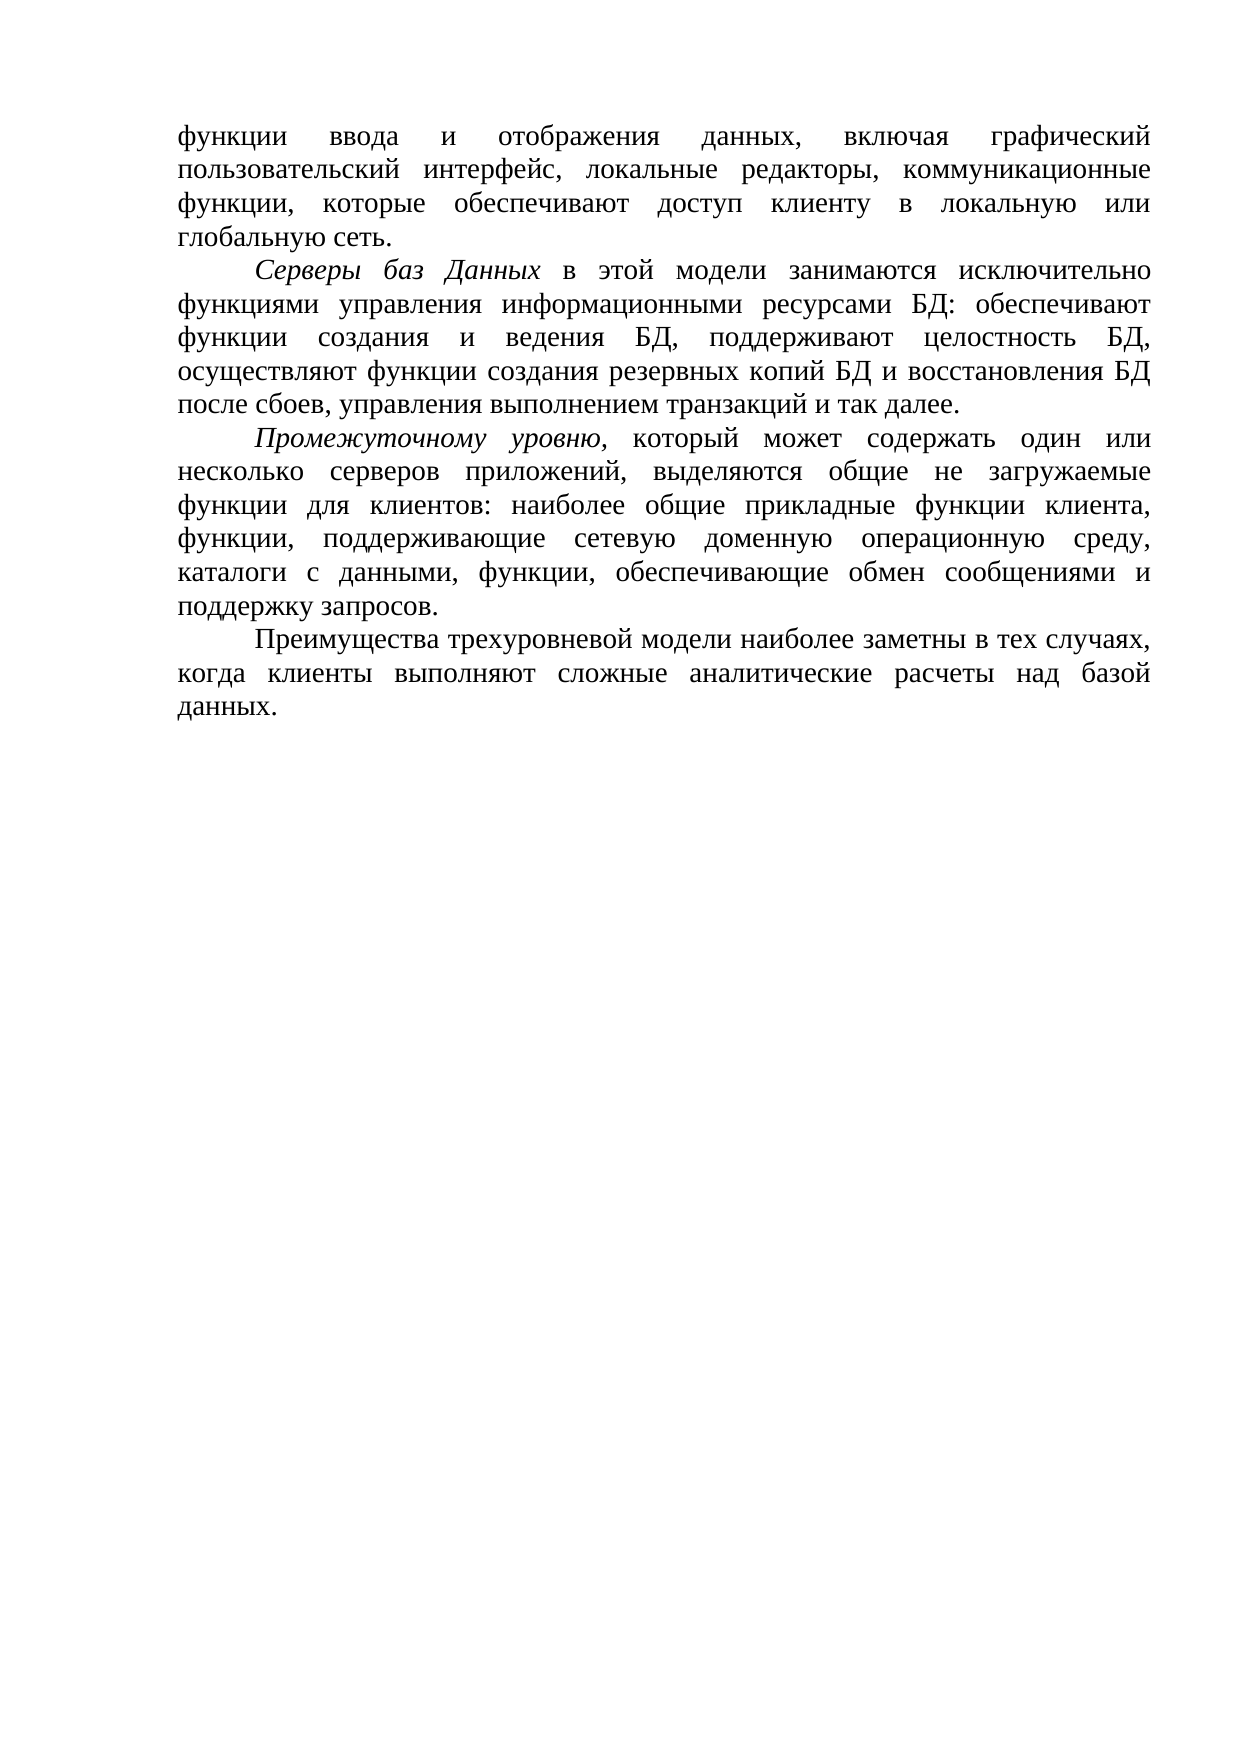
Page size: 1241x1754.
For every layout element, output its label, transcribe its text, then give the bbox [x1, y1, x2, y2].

text Промежуточному уровню, который может содержать один или несколько серверов приложений, выделяются общие не загружаемые функции для клиентов: наиболее общие прикладные функции клиента, функции, поддерживающие сетевую доменную операционную среду, каталоги с данными, функции, обеспечивающие обмен сообщениями и поддержку запросов. [177, 420, 1152, 621]
text Серверы баз Данных в этой модели занимаются исключительно функциями управления информационными ресурсами БД: обеспечивают функции создания и ведения БД, поддерживают целостность БД, осуществляют функции создания резервных копий БД и восстановления БД после сбоев, управления выполнением транзакций и так далее. [177, 252, 1152, 420]
text Преимущества трехуровневой модели наиболее заметны в тех случаях, когда клиенты выполняют сложные аналитические расчеты над базой данных. [177, 621, 1152, 722]
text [177, 118, 1152, 252]
